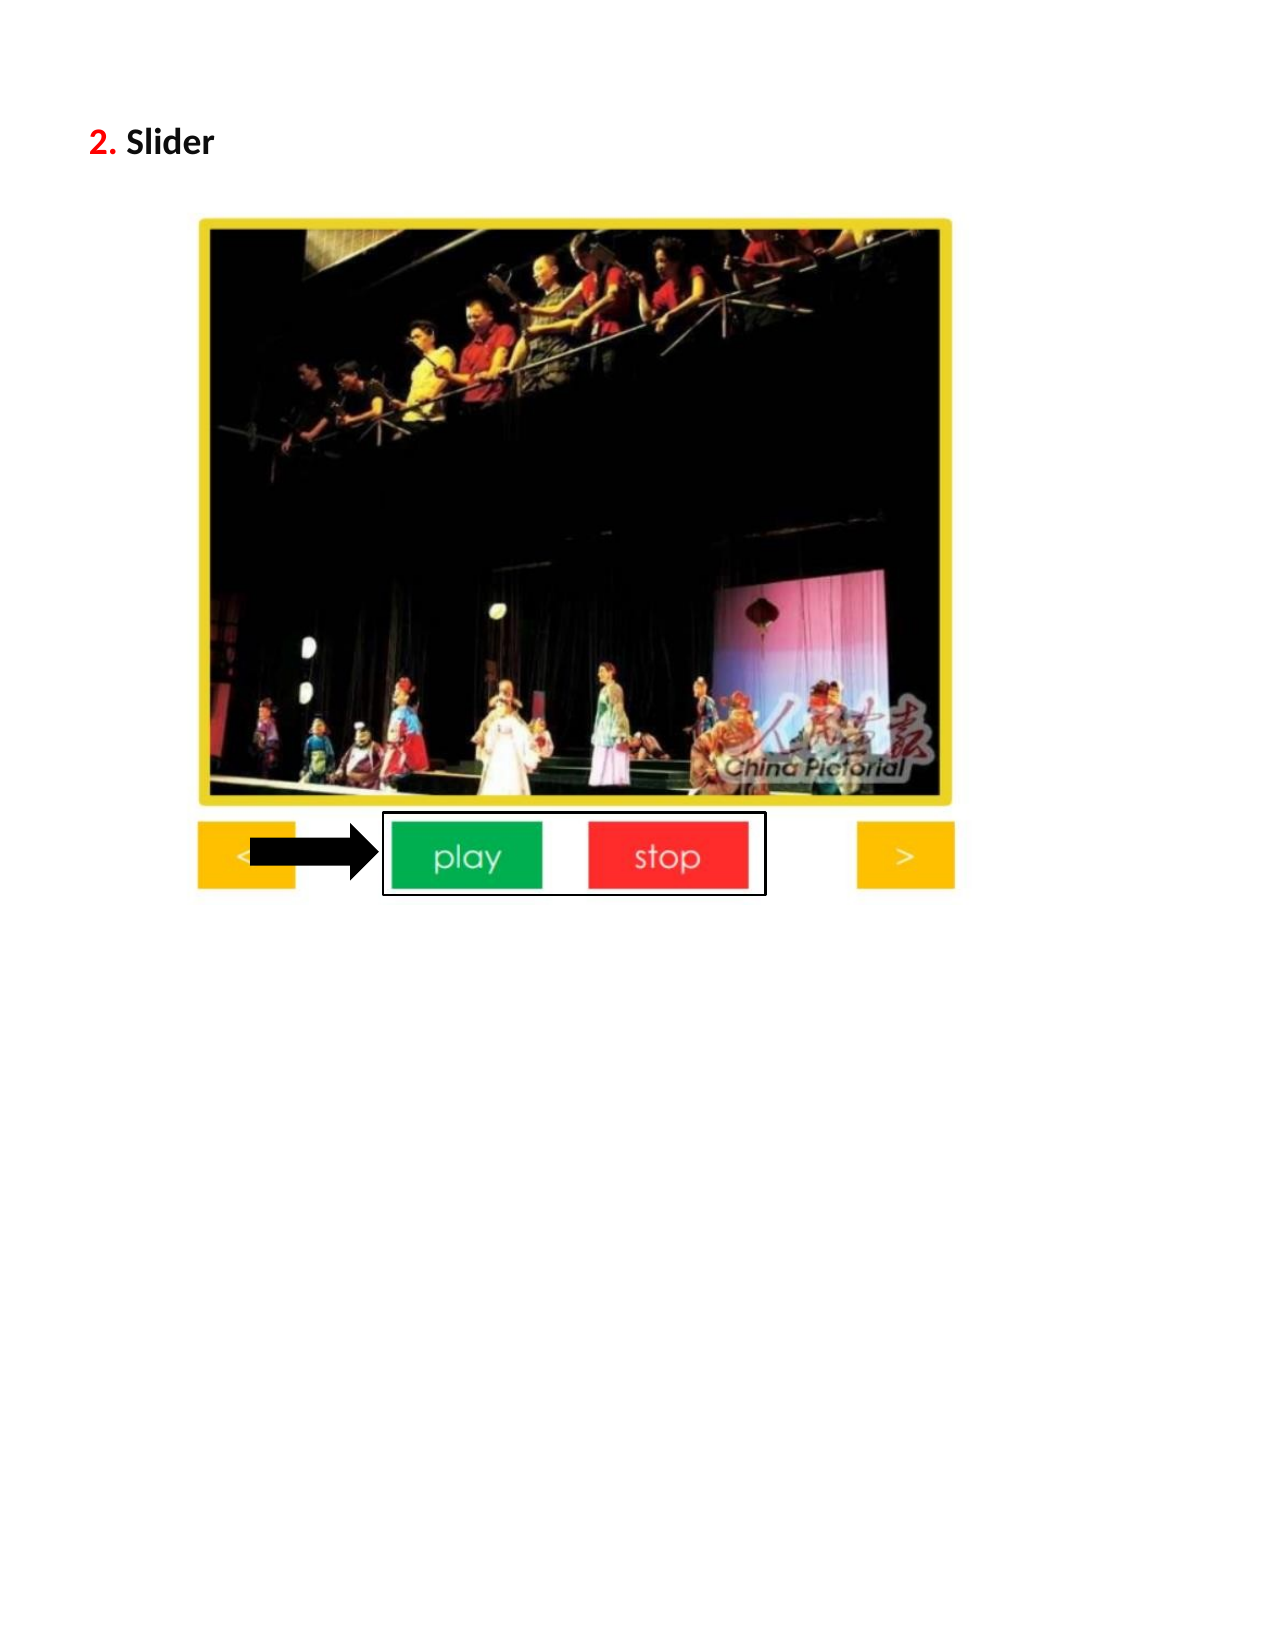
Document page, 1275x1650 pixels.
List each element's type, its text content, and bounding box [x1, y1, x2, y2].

list Slider [89, 118, 1186, 164]
picture [170, 197, 1005, 905]
